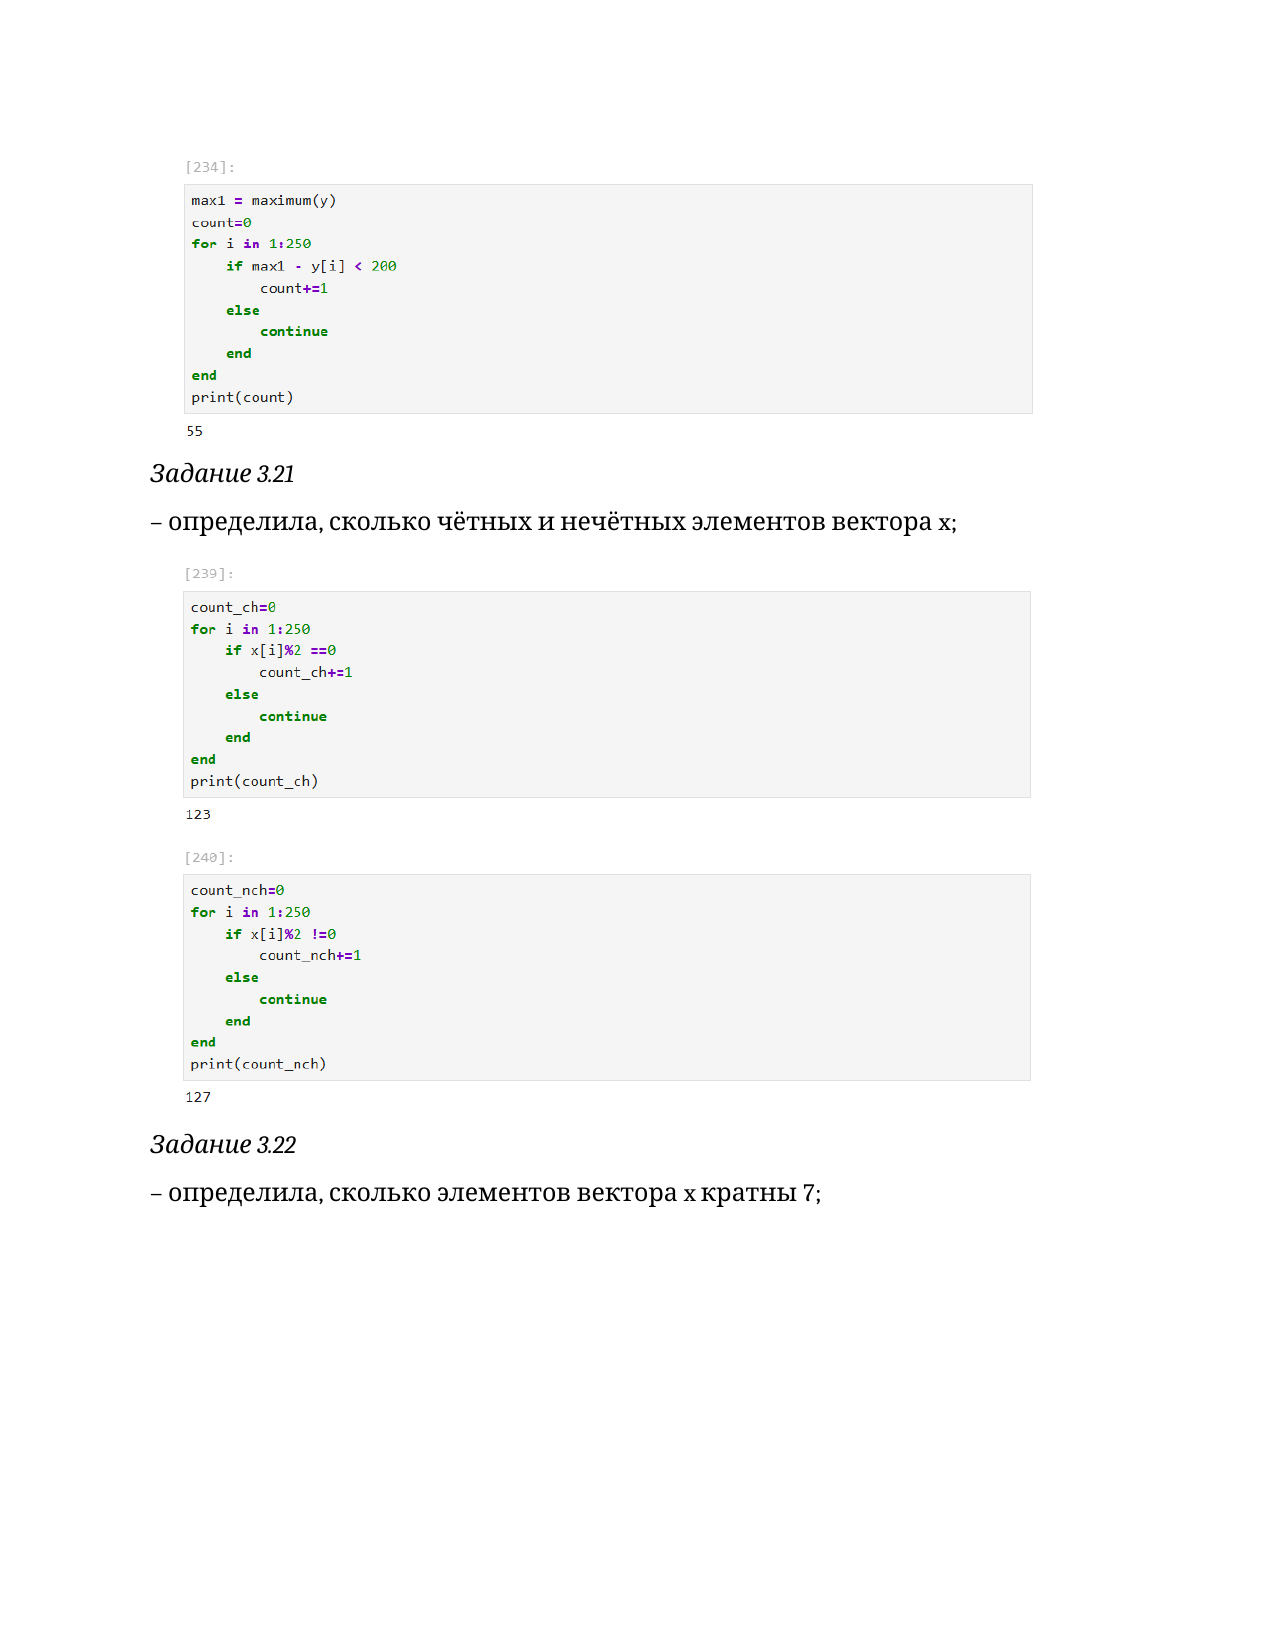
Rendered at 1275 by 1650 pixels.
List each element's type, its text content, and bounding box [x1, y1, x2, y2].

picture [168, 150, 1044, 440]
picture [168, 555, 1044, 1111]
text – определила, сколько элементов вектора x кратны 7; [150, 1179, 1125, 1208]
text – определила, сколько чётных и нечётных элементов вектора x; [150, 508, 1125, 537]
text Задание 3.21 [150, 460, 1125, 489]
text Задание 3.22 [150, 1131, 1125, 1160]
